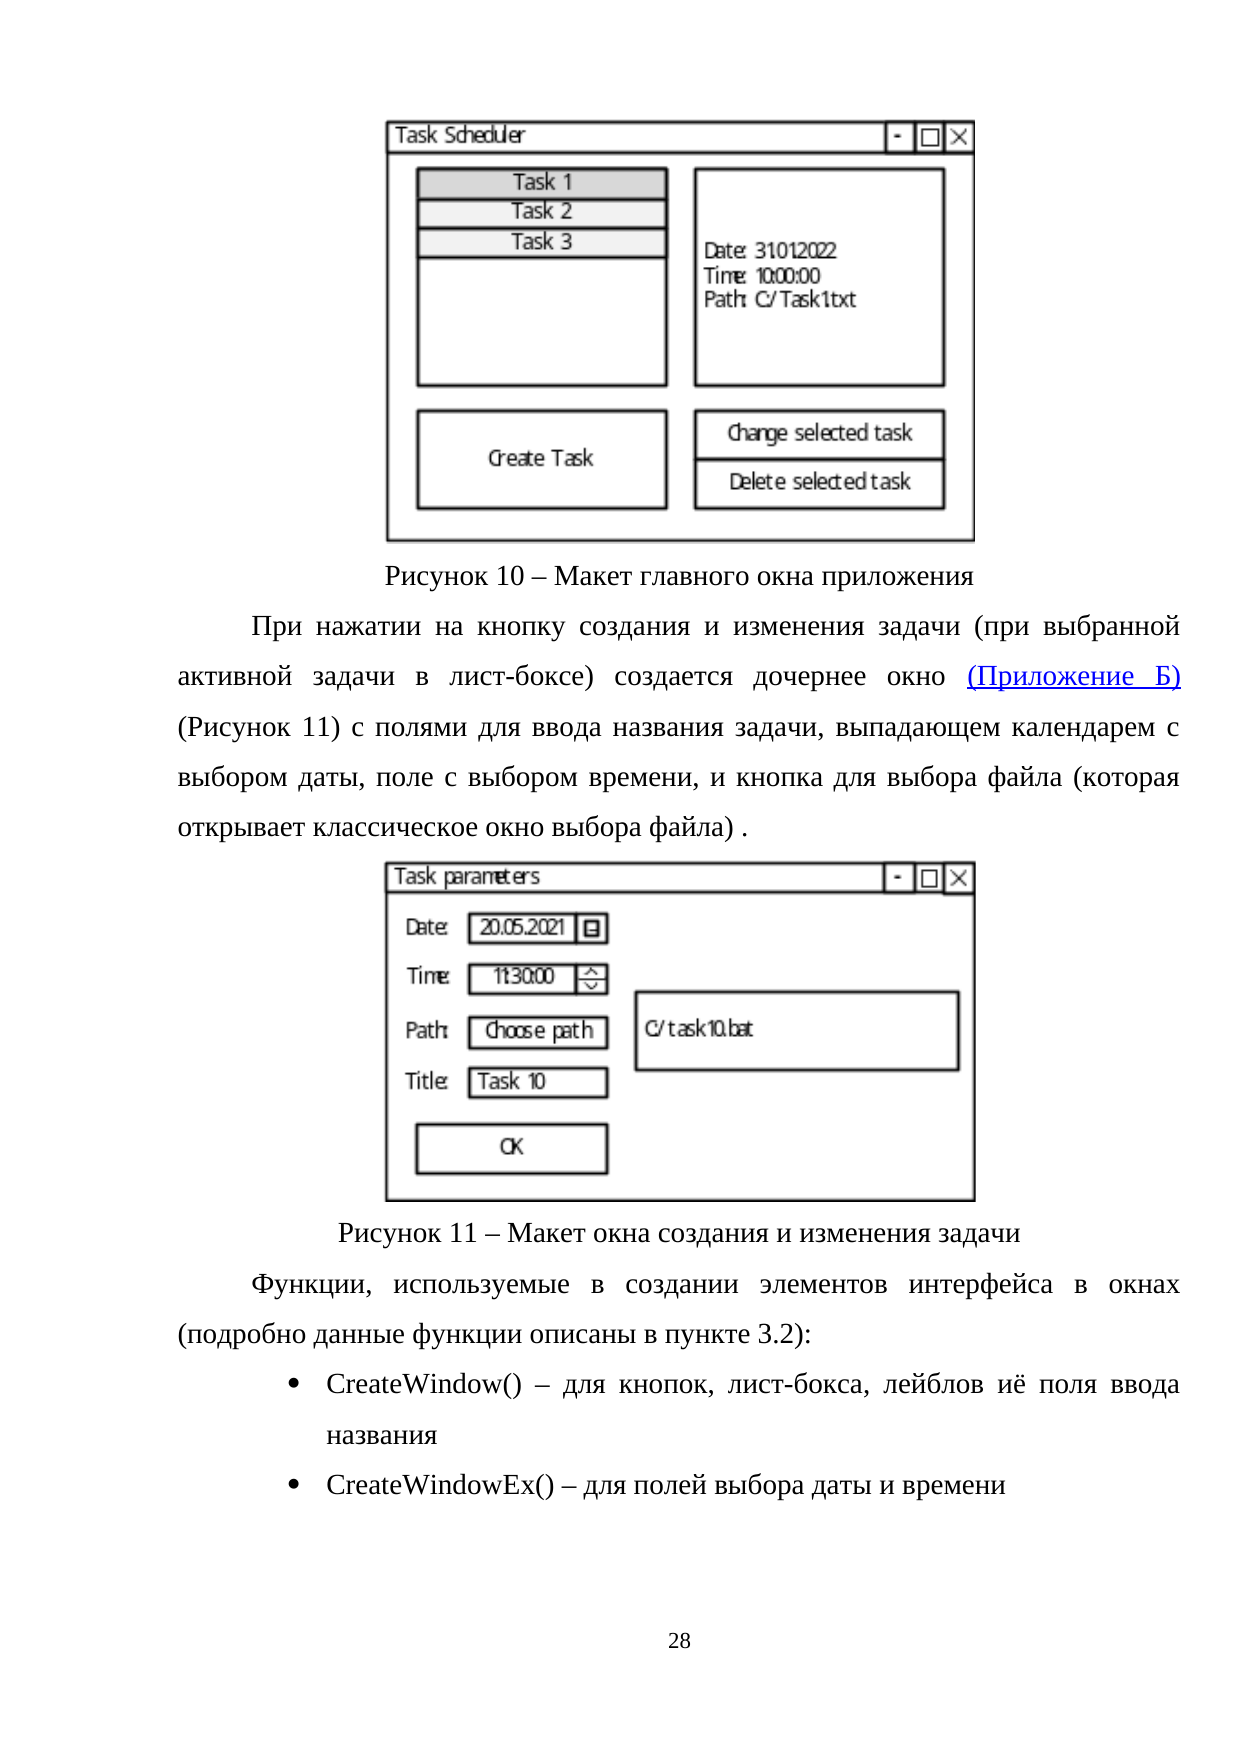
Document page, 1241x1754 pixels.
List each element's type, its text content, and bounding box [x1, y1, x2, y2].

list CreateWindowEx() – для полей выбора даты и времени [288, 1467, 1181, 1501]
text Рисунок 11 – Макет окна создания и изменения задачи [177, 1215, 1181, 1249]
text При нажатии на кнопку создания и изменения задачи (при выбранной активной задачи в лист-боксе) создается дочернее окно (Приложение Б) (Рисунок 11) с полями для ввода названия задачи, выпадающем календарем с выбором даты, поле с выбором времени, и кнопка для выбора файла (которая открывает классическое окно выбора файла) . [177, 608, 1181, 843]
text Рисунок 10 – Макет главного окна приложения [177, 558, 1181, 591]
text Функции, используемые в создании элементов интерфейса в окнах (подробно данные функции описаны в пункте 3.2): [177, 1266, 1181, 1349]
list CreateWindow() – для кнопок, лист-бокса, лейблов иё поля ввода названия [288, 1366, 1181, 1450]
